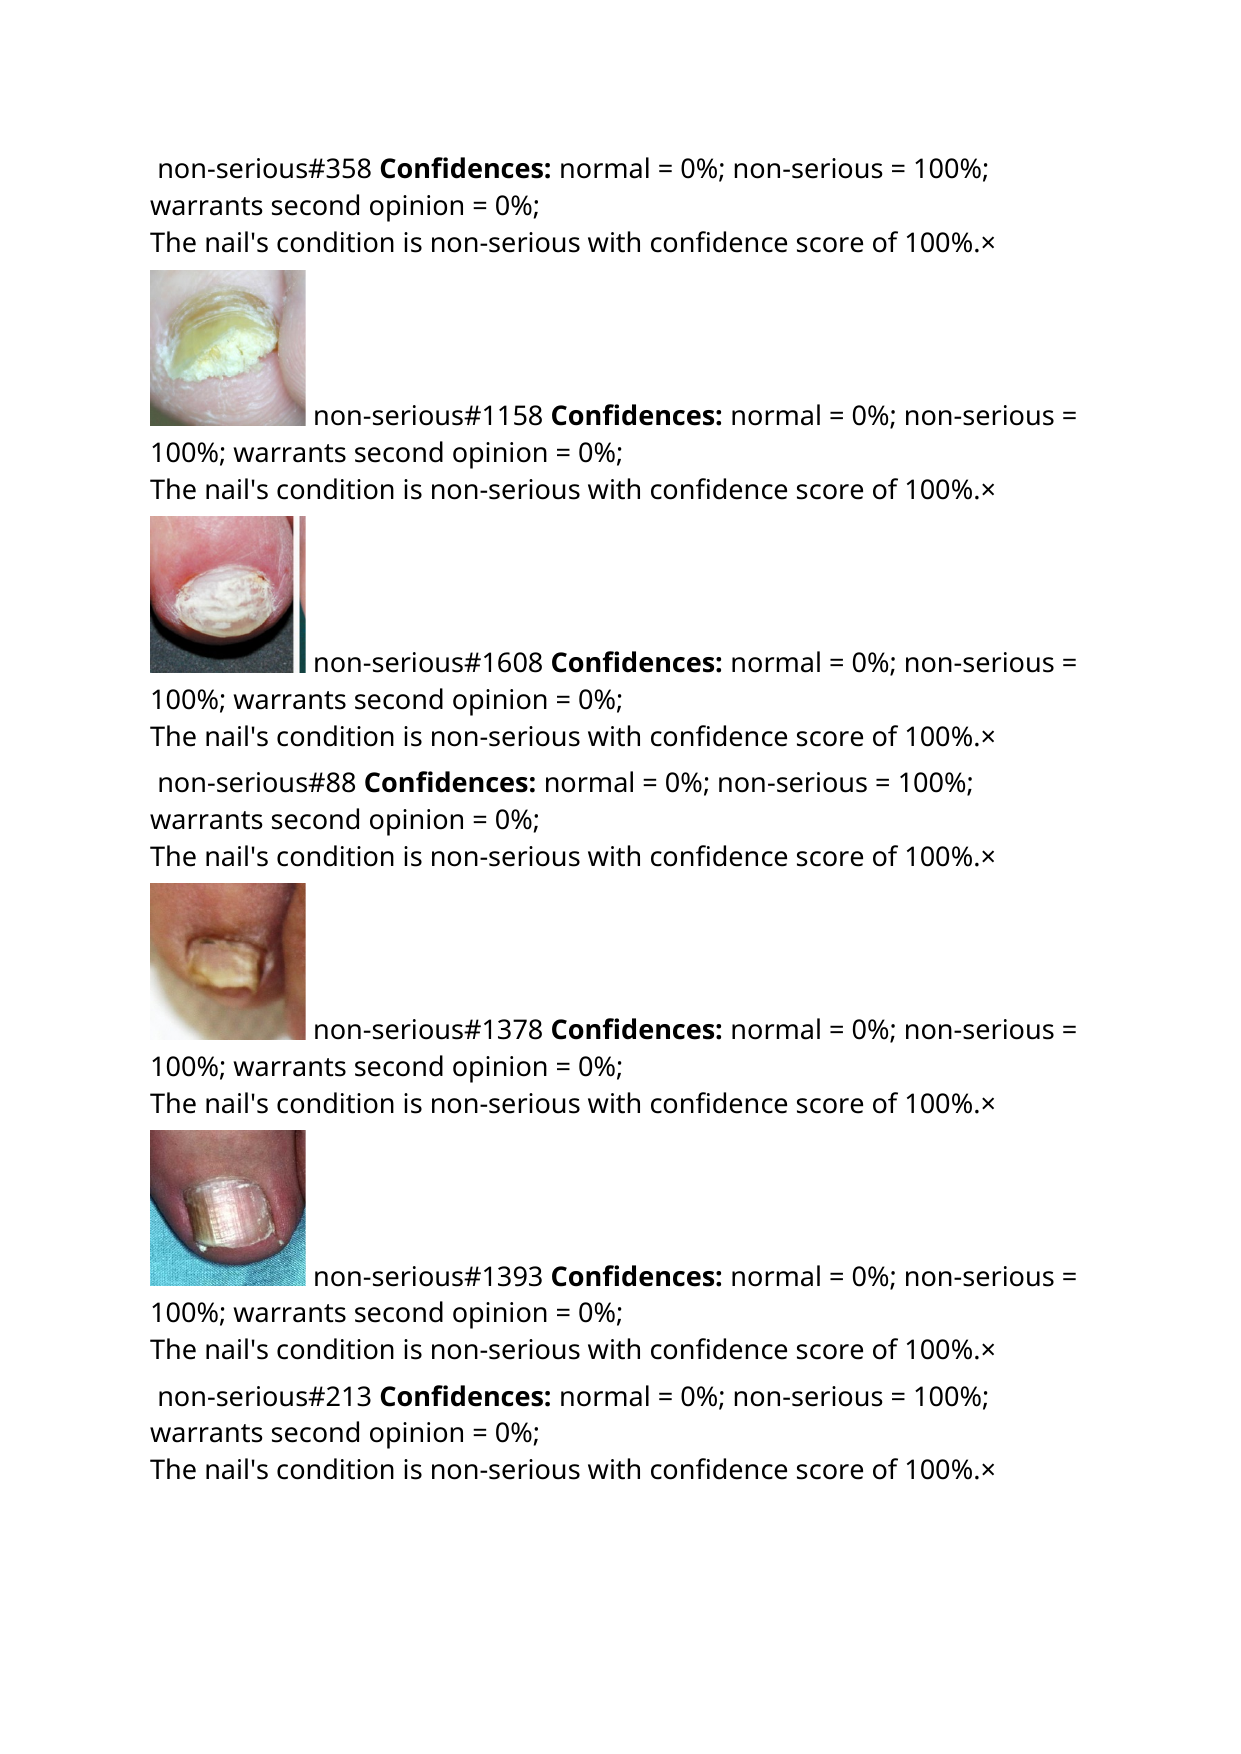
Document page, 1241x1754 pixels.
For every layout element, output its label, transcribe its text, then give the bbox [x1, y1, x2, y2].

picture [150, 516, 306, 673]
text non-serious#1378 Confidences: normal = 0%; non-serious = 100%; warrants second opinion = 0%; The nail's condition is non-serious with confidence score of 100%.× [150, 883, 1090, 1121]
text non-serious#88 Confidences: normal = 0%; non-serious = 100%; warrants second opinion = 0%; The nail's condition is non-serious with confidence score of 100%.× [150, 763, 1090, 874]
text non-serious#1608 Confidences: normal = 0%; non-serious = 100%; warrants second opinion = 0%; The nail's condition is non-serious with confidence score of 100%.× [150, 517, 1090, 754]
picture [150, 883, 306, 1040]
text non-serious#213 Confidences: normal = 0%; non-serious = 100%; warrants second opinion = 0%; The nail's condition is non-serious with confidence score of 100%.× [150, 1377, 1090, 1488]
text non-serious#358 Confidences: normal = 0%; non-serious = 100%; warrants second opinion = 0%; The nail's condition is non-serious with confidence score of 100%.× [150, 150, 1090, 261]
picture [150, 270, 306, 426]
text non-serious#1158 Confidences: normal = 0%; non-serious = 100%; warrants second opinion = 0%; The nail's condition is non-serious with confidence score of 100%.× [150, 270, 1090, 507]
text non-serious#1393 Confidences: normal = 0%; non-serious = 100%; warrants second opinion = 0%; The nail's condition is non-serious with confidence score of 100%.× [150, 1130, 1090, 1368]
picture [150, 1130, 306, 1286]
